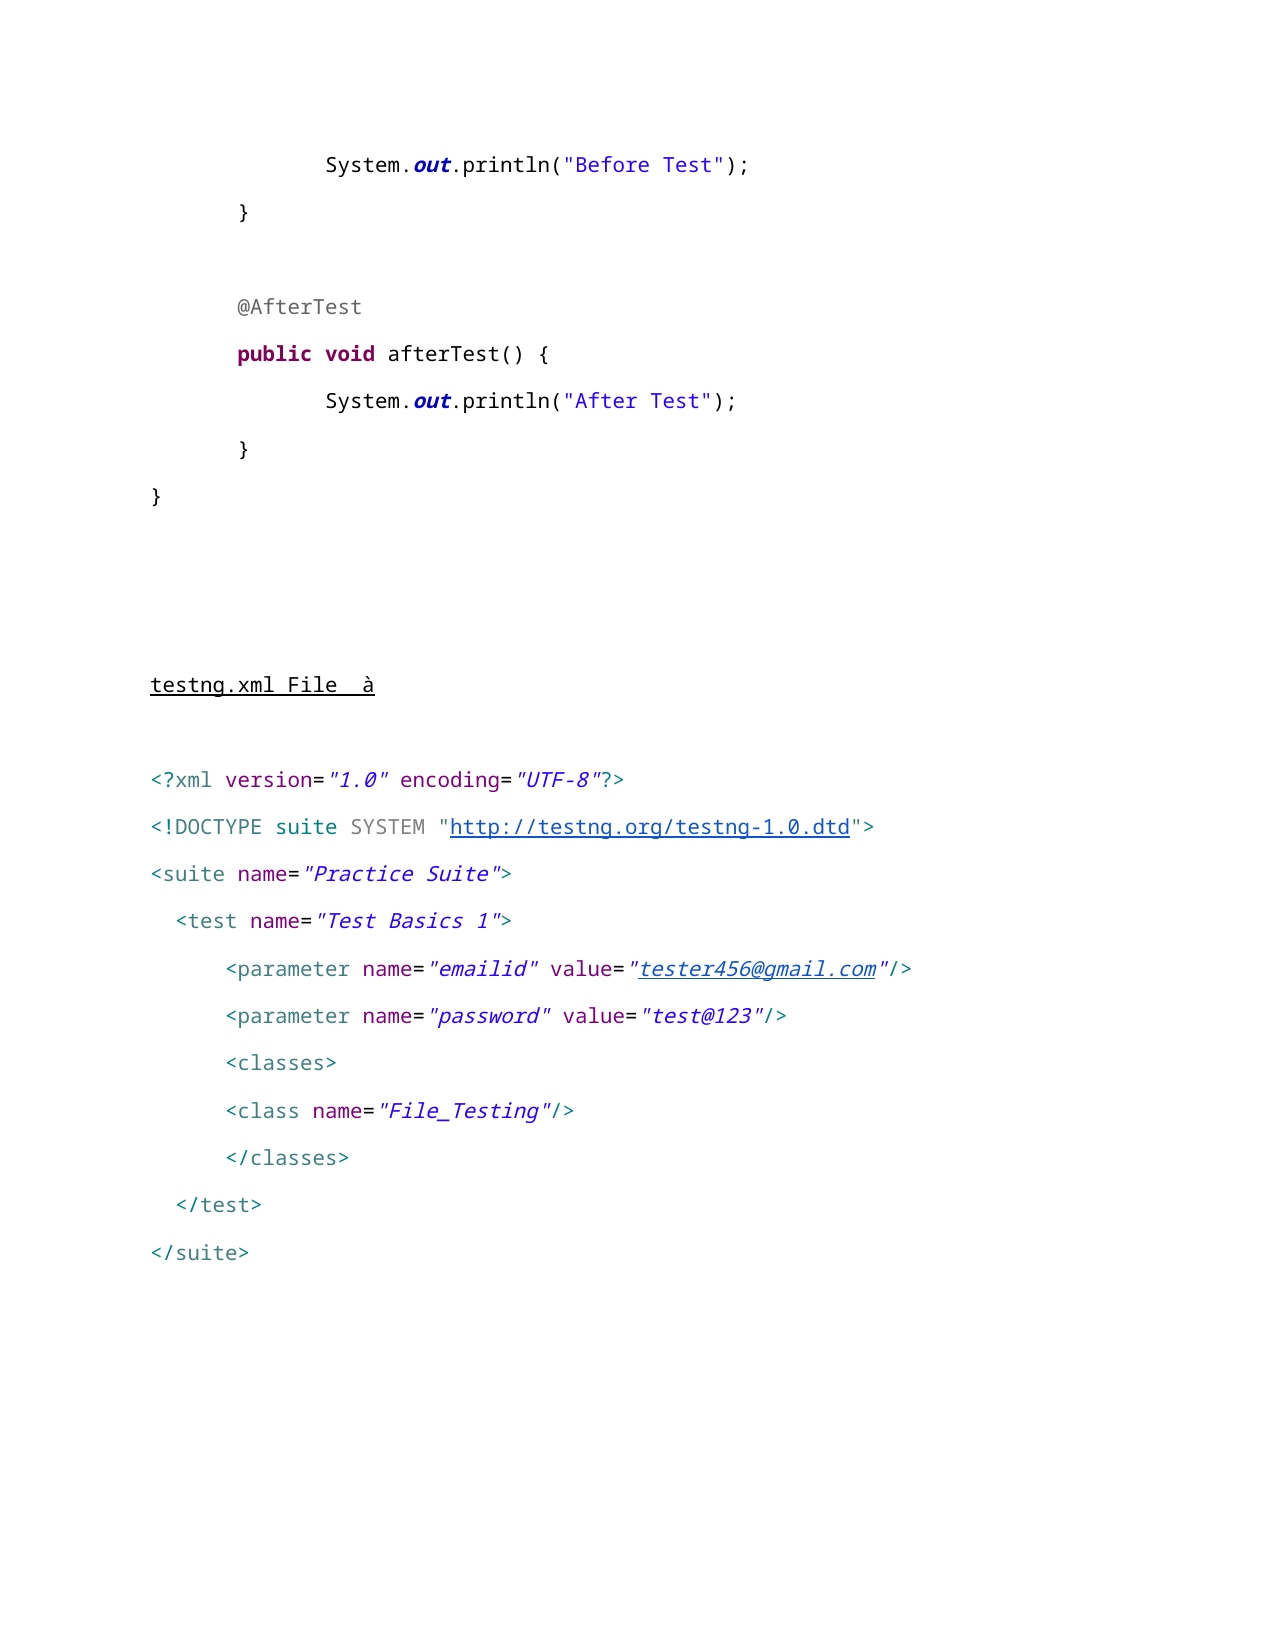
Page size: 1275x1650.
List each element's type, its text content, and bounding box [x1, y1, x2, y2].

text </suite> [150, 1238, 1125, 1266]
text <suite name="Practice Suite"> [150, 859, 1125, 888]
text <parameter name="password" value="test@123"/> [150, 1001, 1125, 1030]
text </classes> [150, 1143, 1125, 1172]
text } [150, 197, 1125, 226]
text testng.xml File à [150, 670, 1125, 699]
text @AfterTest [150, 292, 1125, 320]
text <classes> [150, 1048, 1125, 1077]
text <?xml version="1.0" encoding="UTF-8"?> [150, 765, 1125, 793]
text <!DOCTYPE suite SYSTEM "http://testng.org/testng-1.0.dtd"> [150, 812, 1125, 841]
text System.out.println("Before Test"); [150, 150, 1125, 178]
text <parameter name="emailid" value="tester456@gmail.com"/> [150, 954, 1125, 982]
text } [150, 434, 1125, 462]
text public void afterTest() { [150, 339, 1125, 368]
text <class name="File_Testing"/> [150, 1096, 1125, 1124]
text </test> [150, 1190, 1125, 1219]
text <test name="Test Basics 1"> [150, 907, 1125, 935]
text System.out.println("After Test"); [150, 386, 1125, 415]
text } [150, 481, 1125, 509]
